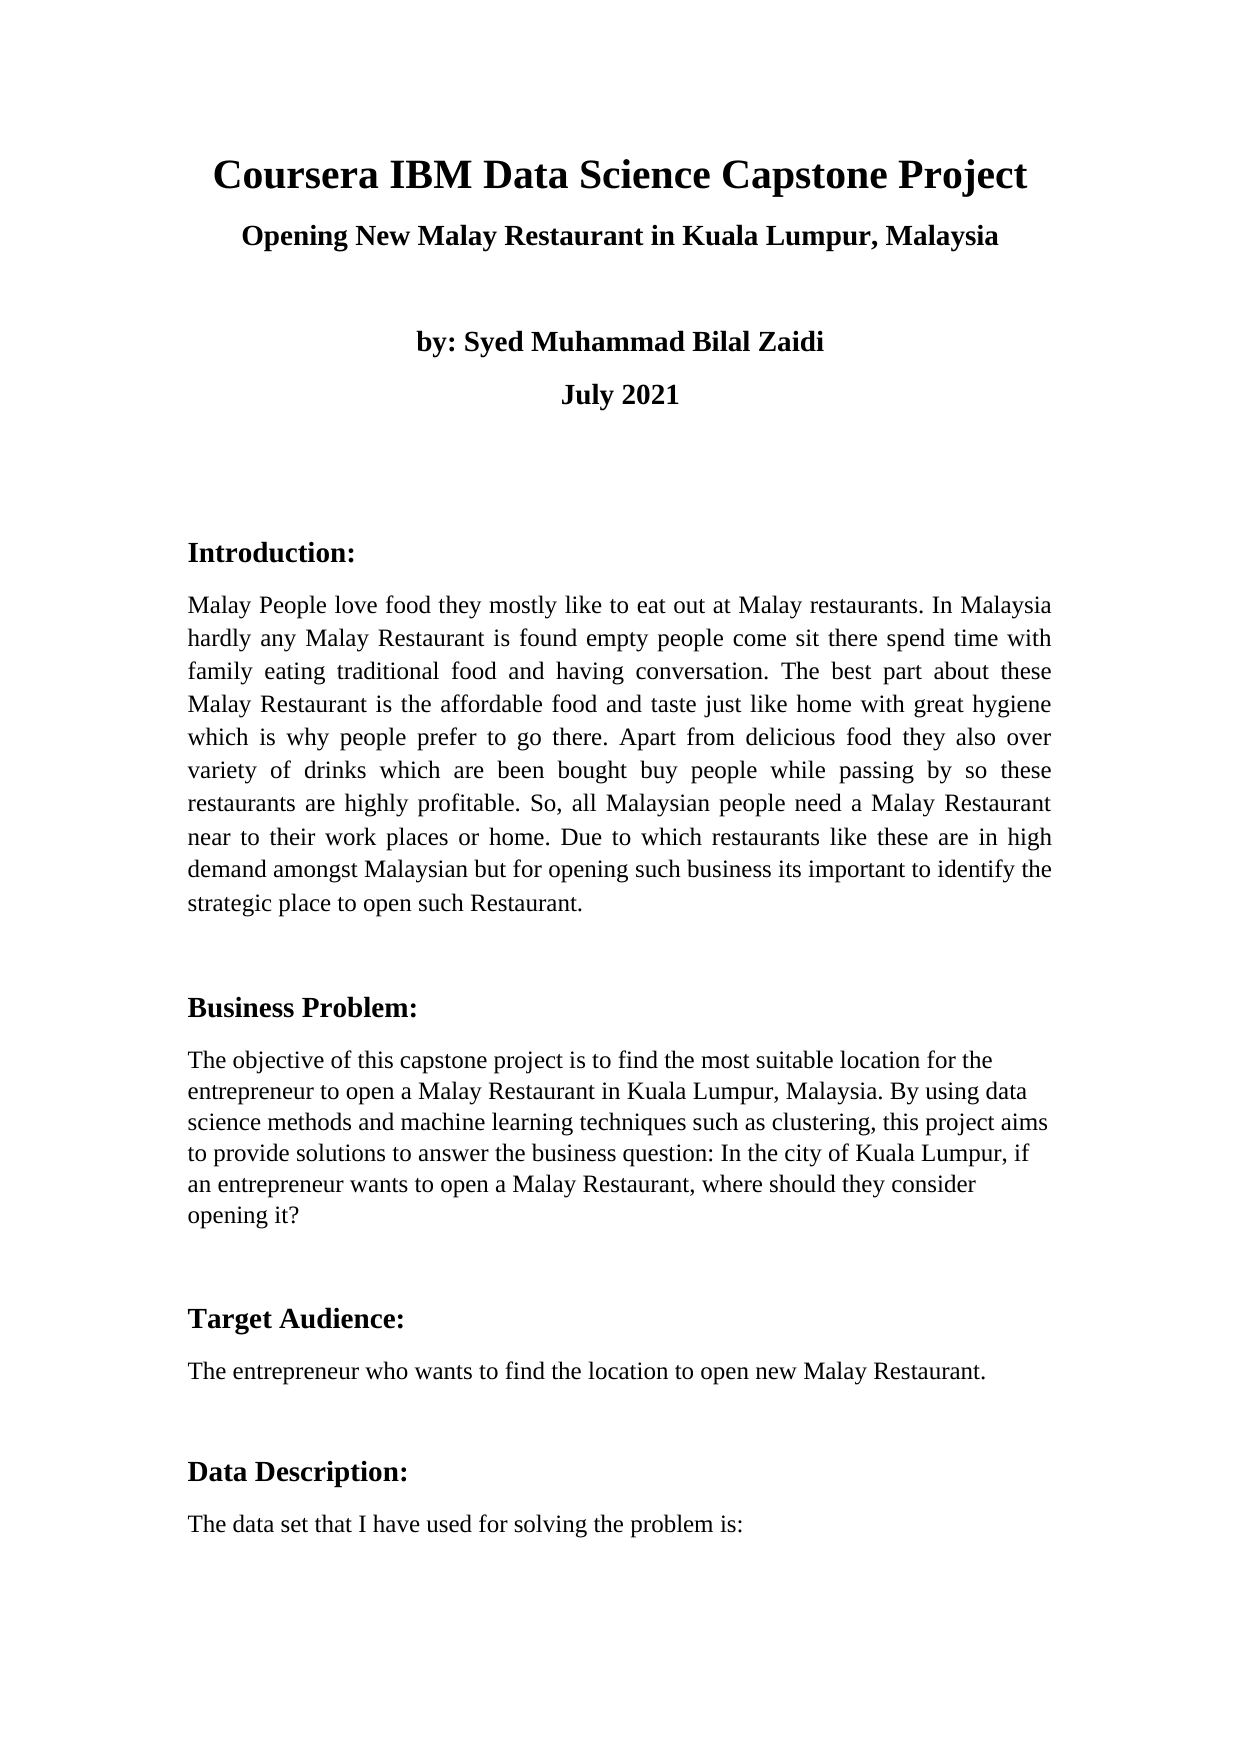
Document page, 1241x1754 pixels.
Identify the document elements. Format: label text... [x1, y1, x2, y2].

text Introduction: [187, 535, 1053, 569]
text Business Problem: [187, 990, 1053, 1024]
text Data Description: [187, 1454, 1053, 1487]
text Coursera IBM Data Science Capstone Project [187, 150, 1053, 198]
text Malay People love food they mostly like to eat out at Malay restaurants. In Malaysia hardly any Malay Restaurant is found empty people come sit there spend time with family eating traditional food and having conversation. The best part about these Malay Restaurant is the affordable food and taste just like home with great hygiene which is why people prefer to go there. Apart from delicious food they also over variety of drinks which are been bought buy people while passing by so these restaurants are highly profitable. So, all Malaysian people need a Malay Restaurant near to their work places or home. Due to which restaurants like these are in high demand amongst Malaysian but for opening such business its important to identify the strategic place to open such Restaurant. [187, 590, 1053, 916]
text by: Syed Muhammad Bilal Zaidi [187, 324, 1053, 357]
text Opening New Malay Restaurant in Kuala Lumpur, Malaysia [187, 218, 1053, 252]
text July 2021 [187, 377, 1053, 410]
text The entrepreneur who wants to find the location to open new Malay Restaurant. [187, 1356, 1053, 1385]
text The objective of this capstone project is to find the most suitable location for the entrepreneur to open a Malay Restaurant in Kuala Lumpur, Malaysia. By using data science methods and machine learning techniques such as clustering, this project aims to provide solutions to answer the business question: In the city of Kuala Lumpur, if an entrepreneur wants to open a Malay Restaurant, where should they consider opening it? [187, 1045, 1053, 1229]
text The data set that I have used for solving the problem is: [187, 1509, 1053, 1538]
text Target Audience: [187, 1301, 1053, 1334]
